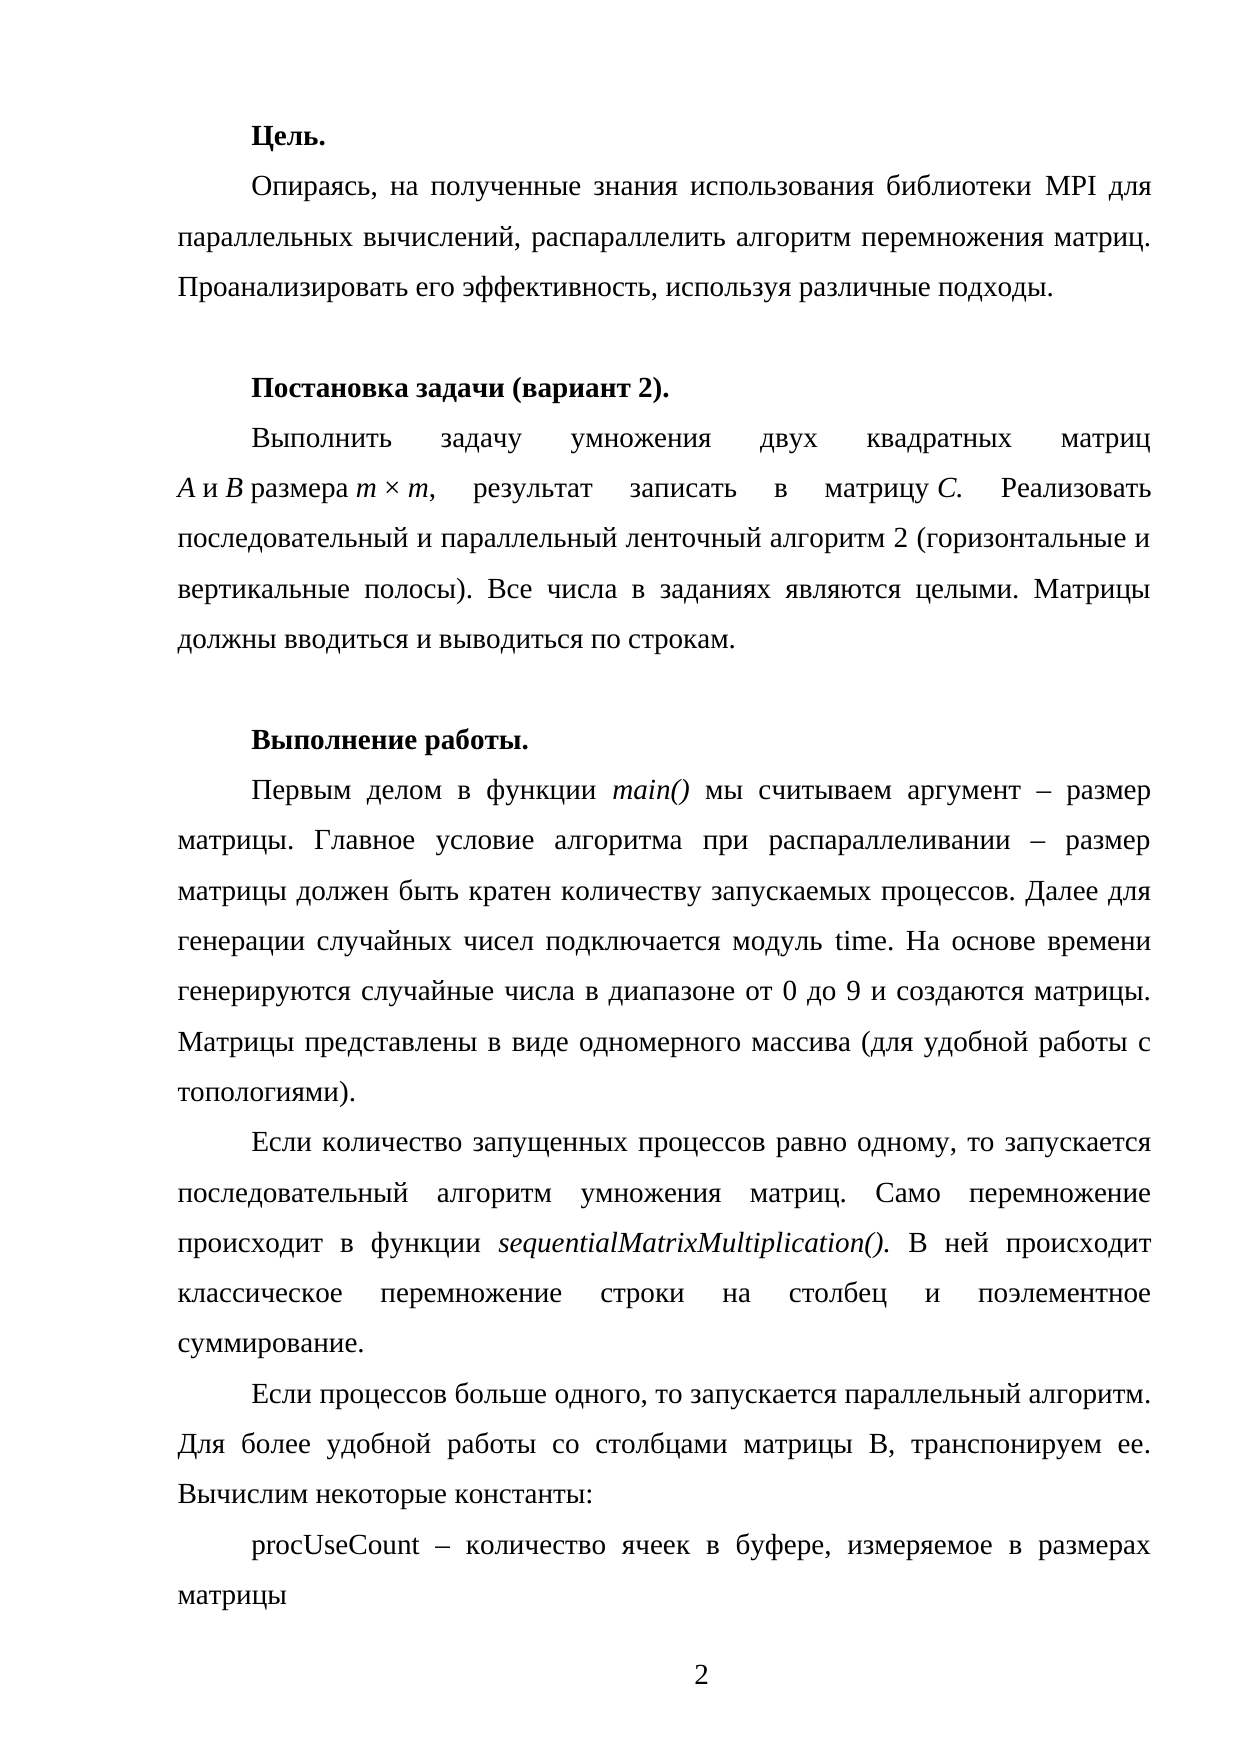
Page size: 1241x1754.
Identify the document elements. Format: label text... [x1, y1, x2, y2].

subtitle Постановка задачи (вариант 2). [177, 370, 1152, 403]
text Выполнить задачу умножения двух квадратных матриц A и B размера m × m, результат записать в матрицу C. Реализовать последовательный и параллельный ленточный алгоритм 2 (горизонтальные и вертикальные полосы). Все числа в заданиях являются целыми. Матрицы должны вводиться и выводиться по строкам. [177, 420, 1152, 655]
text Первым делом в функции main() мы считываем аргумент – размер матрицы. Главное условие алгоритма при распараллеливании – размер матрицы должен быть кратен количеству запускаемых процессов. Далее для генерации случайных чисел подключается модуль time. На основе времени генерируются случайные числа в диапазоне от 0 до 9 и создаются матрицы. Матрицы представлены в виде одномерного массива (для удобной работы с топологиями). [177, 772, 1152, 1108]
text Если процессов больше одного, то запускается параллельный алгоритм. Для более удобной работы со столбцами матрицы В, транспонируем ее. Вычислим некоторые константы: [177, 1376, 1152, 1510]
subtitle Цель. [177, 118, 1152, 152]
text procUseCount – количество ячеек в буфере, измеряемое в размерах матрицы [177, 1527, 1152, 1611]
text Опираясь, на полученные знания использования библиотеки MPI для параллельных вычислений, распараллелить алгоритм перемножения матриц. Проанализировать его эффективность, используя различные подходы. [177, 168, 1152, 303]
text Если количество запущенных процессов равно одному, то запускается последовательный алгоритм умножения матриц. Само перемножение происходит в функции sequentialMatrixMultiplication(). В ней происходит классическое перемножение строки на столбец и поэлементное суммирование. [177, 1124, 1152, 1359]
subtitle Выполнение работы. [177, 722, 1152, 755]
